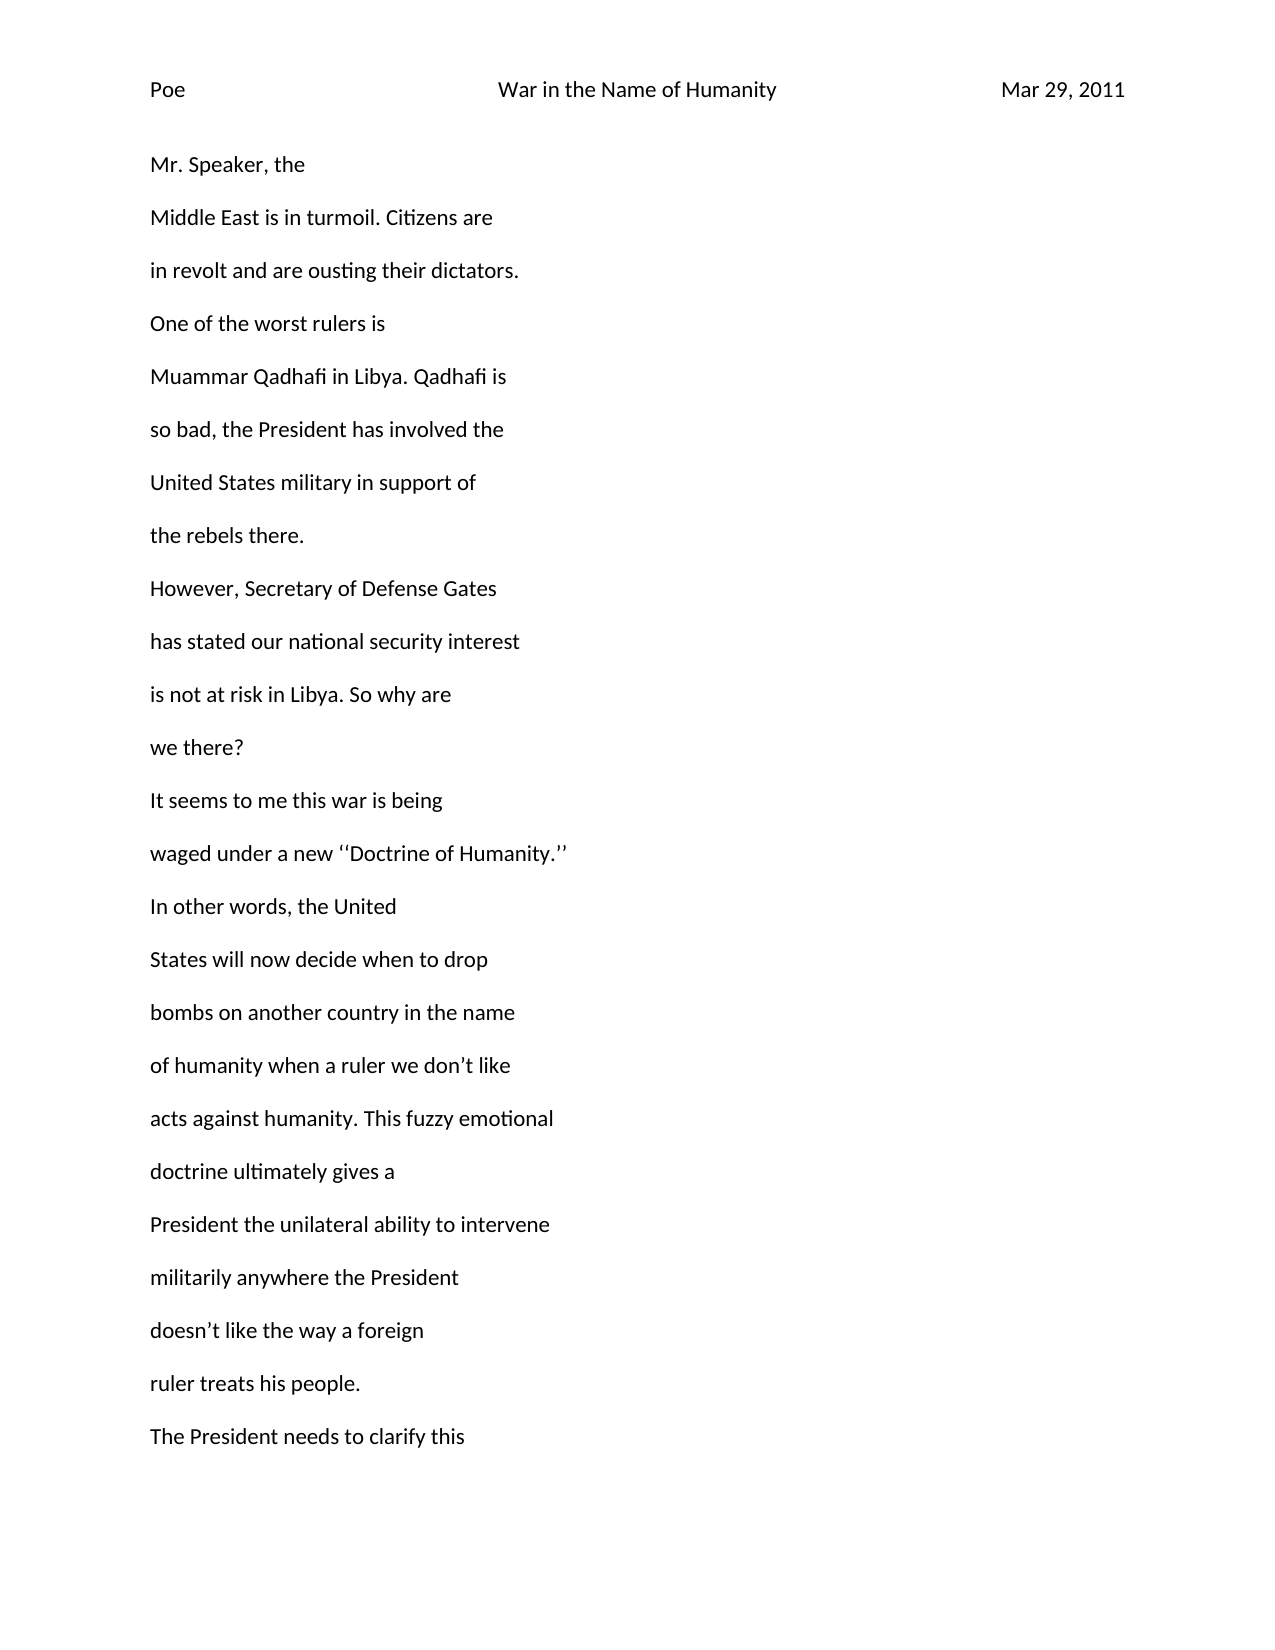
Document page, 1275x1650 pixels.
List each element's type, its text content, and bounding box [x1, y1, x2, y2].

text doctrine ultimately gives a [150, 1157, 1125, 1185]
text the rebels there. [150, 521, 1125, 549]
text doesn’t like the way a foreign [150, 1316, 1125, 1344]
text One of the worst rulers is [150, 309, 1125, 337]
text of humanity when a ruler we don’t like [150, 1051, 1125, 1079]
text ruler treats his people. [150, 1369, 1125, 1397]
text in revolt and are ousting their dictators. [150, 256, 1125, 284]
text Mr. Speaker, the [150, 150, 1125, 178]
text so bad, the President has involved the [150, 415, 1125, 443]
text waged under a new ‘‘Doctrine of Humanity.’’ [150, 839, 1125, 867]
text President the unilateral ability to intervene [150, 1210, 1125, 1238]
text In other words, the United [150, 892, 1125, 920]
text we there? [150, 733, 1125, 761]
text It seems to me this war is being [150, 786, 1125, 814]
text is not at risk in Libya. So why are [150, 680, 1125, 708]
text militarily anywhere the President [150, 1263, 1125, 1291]
text However, Secretary of Defense Gates [150, 574, 1125, 602]
text has stated our national security interest [150, 627, 1125, 655]
text bombs on another country in the name [150, 998, 1125, 1026]
text The President needs to clarify this [150, 1422, 1125, 1451]
text States will now decide when to drop [150, 945, 1125, 973]
text Middle East is in turmoil. Citizens are [150, 203, 1125, 231]
text Muammar Qadhafi in Libya. Qadhafi is [150, 362, 1125, 390]
text acts against humanity. This fuzzy emotional [150, 1104, 1125, 1132]
text United States military in support of [150, 468, 1125, 496]
